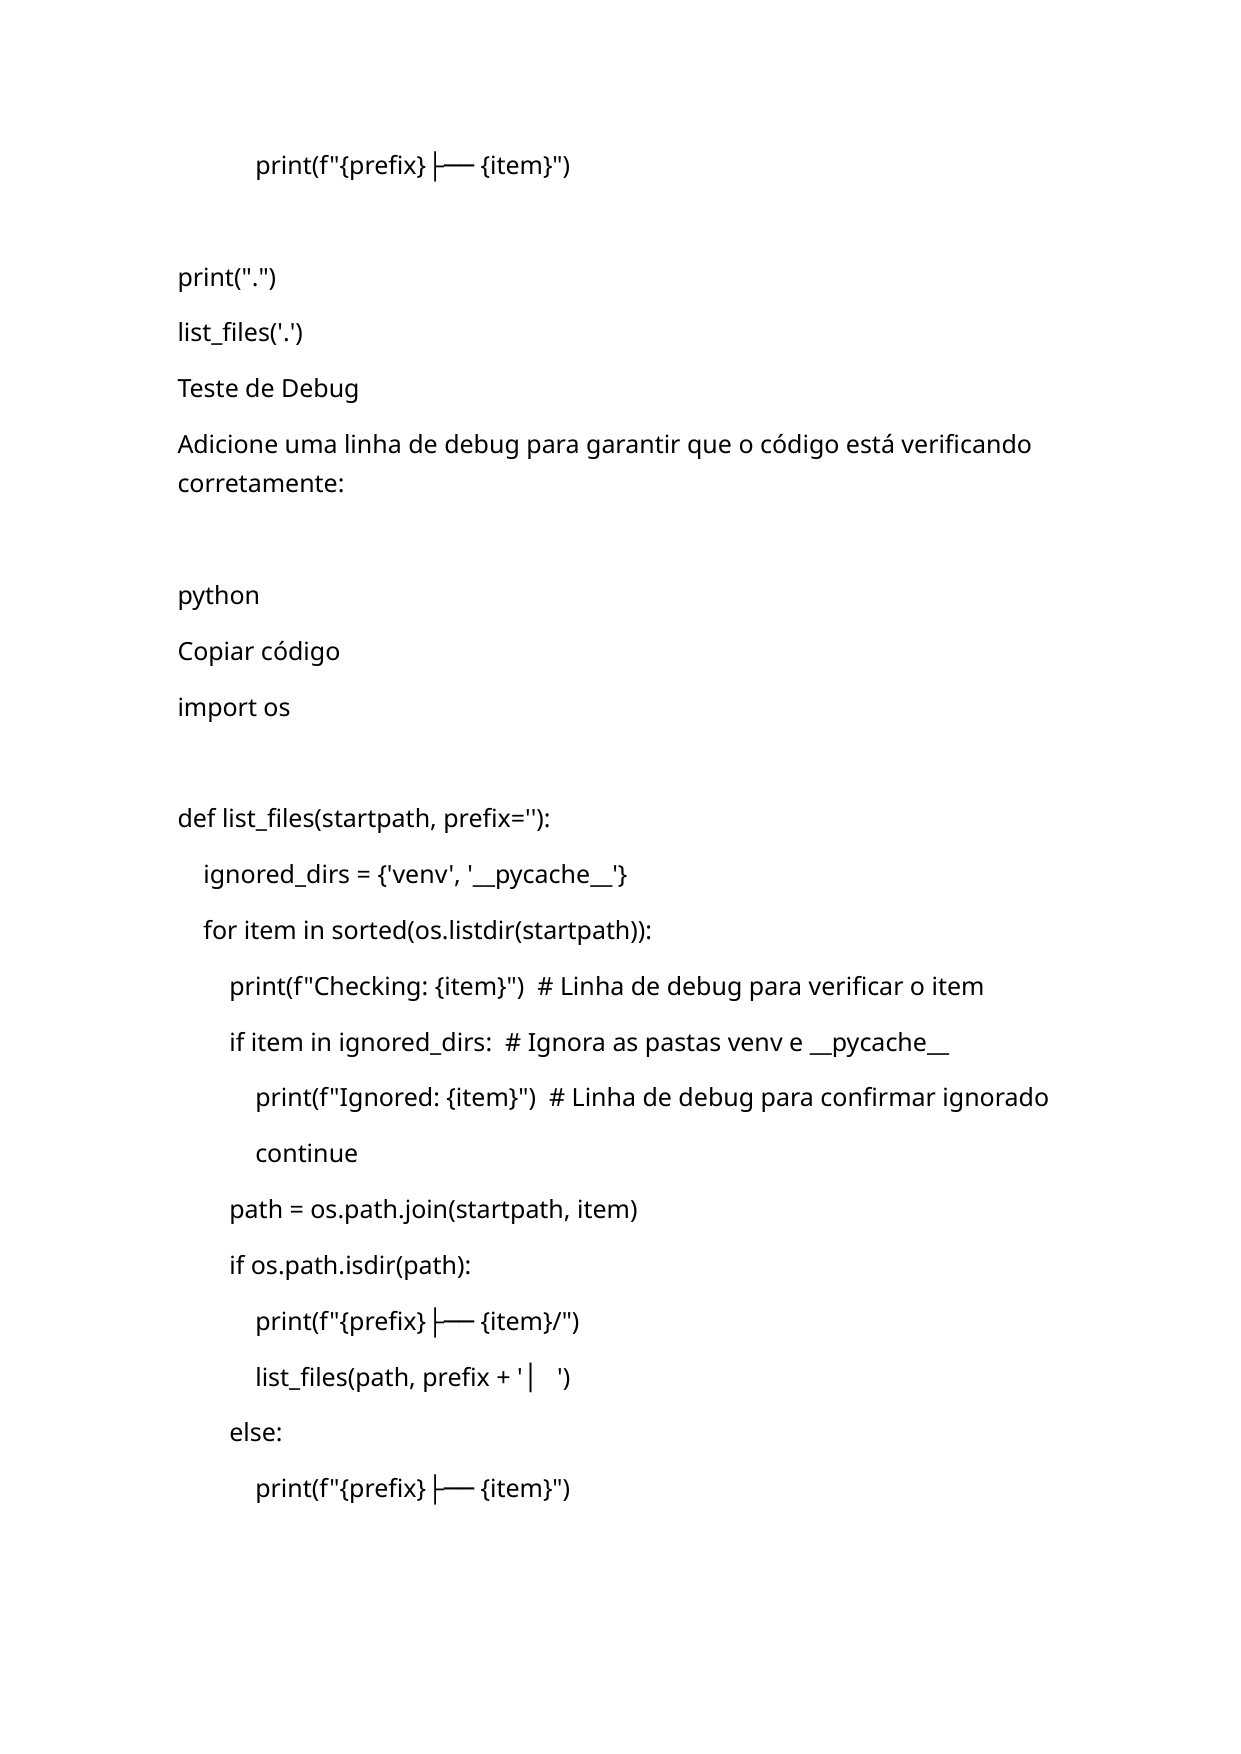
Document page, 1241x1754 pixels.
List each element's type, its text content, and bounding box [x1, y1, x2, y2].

text for item in sorted(os.listdir(startpath)): [177, 913, 1063, 947]
text continue [177, 1136, 1063, 1170]
text print(f"{prefix}├── {item}/") [177, 1303, 1063, 1337]
text list_files('.') [177, 315, 1063, 349]
text else: [177, 1415, 1063, 1449]
text print(f"{prefix}├── {item}") [177, 148, 1063, 182]
text print(f"Checking: {item}") # Linha de debug para verificar o item [177, 968, 1063, 1002]
text Teste de Debug [177, 371, 1063, 405]
text def list_files(startpath, prefix=''): [177, 801, 1063, 835]
text ignored_dirs = {'venv', '__pycache__'} [177, 857, 1063, 891]
text if os.path.isdir(path): [177, 1248, 1063, 1282]
text import os [177, 689, 1063, 723]
text python [177, 578, 1063, 612]
text Adicione uma linha de debug para garantir que o código está verificando corretamente: [177, 427, 1063, 500]
text print(".") [177, 259, 1063, 293]
text list_files(path, prefix + '│ ') [177, 1359, 1063, 1393]
text Copiar código [177, 633, 1063, 667]
text print(f"{prefix}├── {item}") [177, 1471, 1063, 1505]
text path = os.path.join(startpath, item) [177, 1192, 1063, 1226]
text if item in ignored_dirs: # Ignora as pastas venv e __pycache__ [177, 1024, 1063, 1058]
text print(f"Ignored: {item}") # Linha de debug para confirmar ignorado [177, 1080, 1063, 1114]
